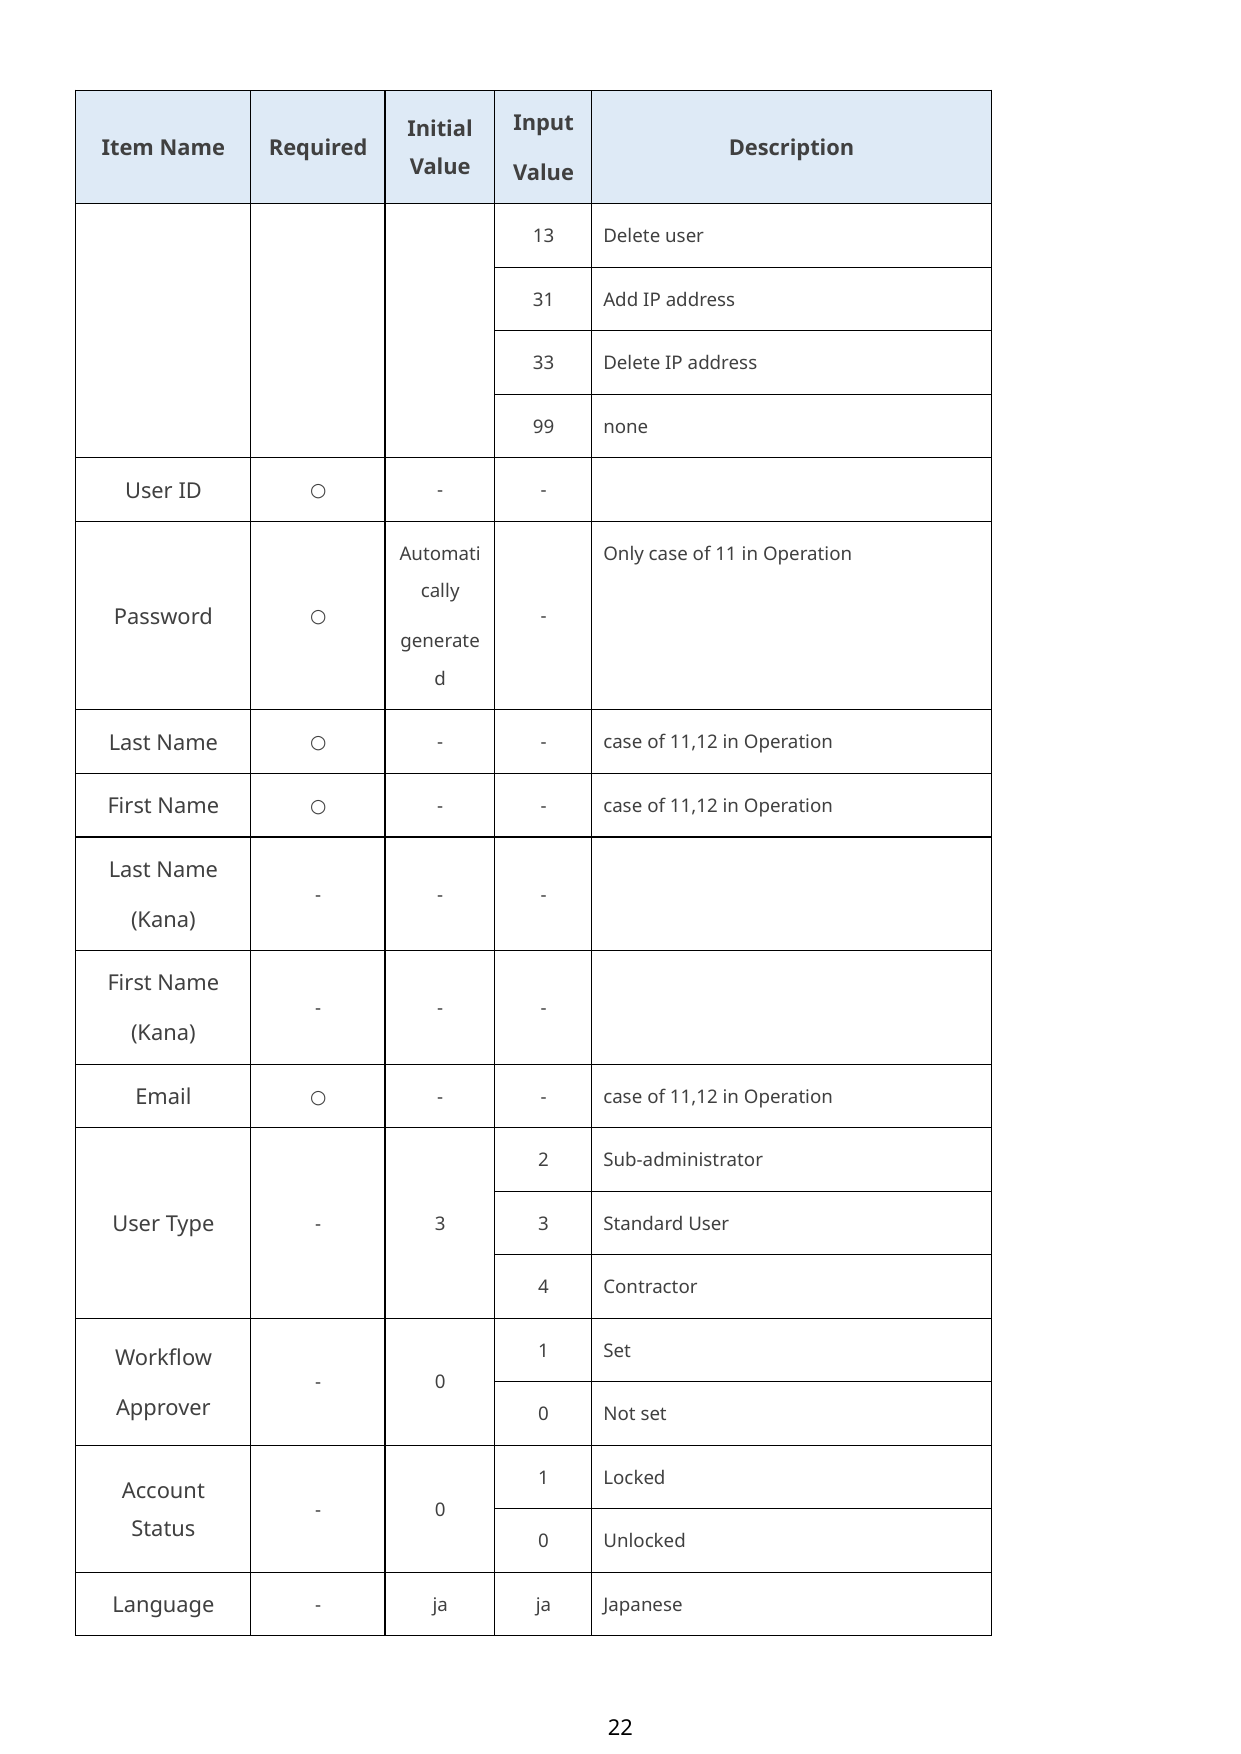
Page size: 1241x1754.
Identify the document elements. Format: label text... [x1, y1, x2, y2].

table_cell Delete IP address [592, 331, 991, 394]
table_cell ○ [251, 522, 384, 709]
table_header Initial Value [386, 91, 494, 203]
table_cell Locked [592, 1446, 991, 1508]
table_cell User Type [76, 1128, 250, 1318]
table_cell none [592, 395, 991, 457]
table_cell ○ [251, 458, 384, 521]
table_cell case of 11,12 in Operation [592, 1065, 991, 1127]
table_cell - [386, 838, 494, 950]
table_cell 13 [495, 204, 591, 267]
table_cell - [386, 951, 494, 1063]
table_cell - [386, 774, 494, 836]
table_cell Set [592, 1319, 991, 1381]
table_cell 1 [495, 1319, 591, 1381]
table_cell Standard User [592, 1192, 991, 1254]
table_cell 2 [495, 1128, 591, 1191]
table_cell First Name (Kana) [76, 951, 250, 1063]
table_cell Last Name (Kana) [76, 838, 250, 950]
table_cell - [386, 458, 494, 521]
table_header Required [251, 91, 384, 203]
table_cell - [251, 1573, 384, 1635]
table_cell 1 [495, 1446, 591, 1508]
table_cell User ID [76, 458, 250, 521]
table_header Input Value [495, 91, 591, 203]
table_cell [592, 838, 991, 950]
table_cell Delete user [592, 204, 991, 267]
table_cell case of 11,12 in Operation [592, 774, 991, 836]
table_cell - [495, 1065, 591, 1127]
table_cell 0 [386, 1446, 494, 1572]
table_cell Password [76, 522, 250, 709]
table_cell ○ [251, 1065, 384, 1127]
table_header Description [592, 91, 991, 203]
table_cell - [495, 951, 591, 1063]
table_cell Sub-administrator [592, 1128, 991, 1191]
table_cell - [251, 951, 384, 1063]
table_cell Contractor [592, 1255, 991, 1318]
table_cell Last Name [76, 710, 250, 773]
table_cell - [251, 838, 384, 950]
table_cell - [251, 1319, 384, 1445]
table_cell case of 11,12 in Operation [592, 710, 991, 773]
table_cell Not set [592, 1382, 991, 1445]
table_cell 0 [386, 1319, 494, 1445]
table_cell [592, 458, 991, 521]
table_cell First Name [76, 774, 250, 836]
table_cell Only case of 11 in Operation [592, 522, 991, 709]
table_cell Account Status [76, 1446, 250, 1572]
table_cell - [251, 1446, 384, 1572]
table_cell Language [76, 1573, 250, 1635]
table_cell - [495, 774, 591, 836]
table_cell - [495, 838, 591, 950]
table_cell ○ [251, 774, 384, 836]
table_cell Unlocked [592, 1509, 991, 1572]
table_cell 33 [495, 331, 591, 394]
table_cell ja [386, 1573, 494, 1635]
table_cell 0 [495, 1509, 591, 1572]
table_cell Add IP address [592, 268, 991, 330]
table_cell 31 [495, 268, 591, 330]
table_cell - [495, 458, 591, 521]
table_cell Email [76, 1065, 250, 1127]
table_cell - [495, 710, 591, 773]
table_cell - [495, 522, 591, 709]
table_cell Workflow Approver [76, 1319, 250, 1445]
table_cell 0 [495, 1382, 591, 1445]
table_cell - [386, 710, 494, 773]
table_cell - [251, 1128, 384, 1318]
table_cell 3 [386, 1128, 494, 1318]
table_header Item Name [76, 91, 250, 203]
table_cell [592, 951, 991, 1063]
table_cell ja [495, 1573, 591, 1635]
table_cell - [386, 1065, 494, 1127]
table_cell 99 [495, 395, 591, 457]
table_cell Japanese [592, 1573, 991, 1635]
table_cell 3 [495, 1192, 591, 1254]
table_cell 4 [495, 1255, 591, 1318]
table_cell ○ [251, 710, 384, 773]
table_cell Automatically generated [386, 522, 494, 709]
